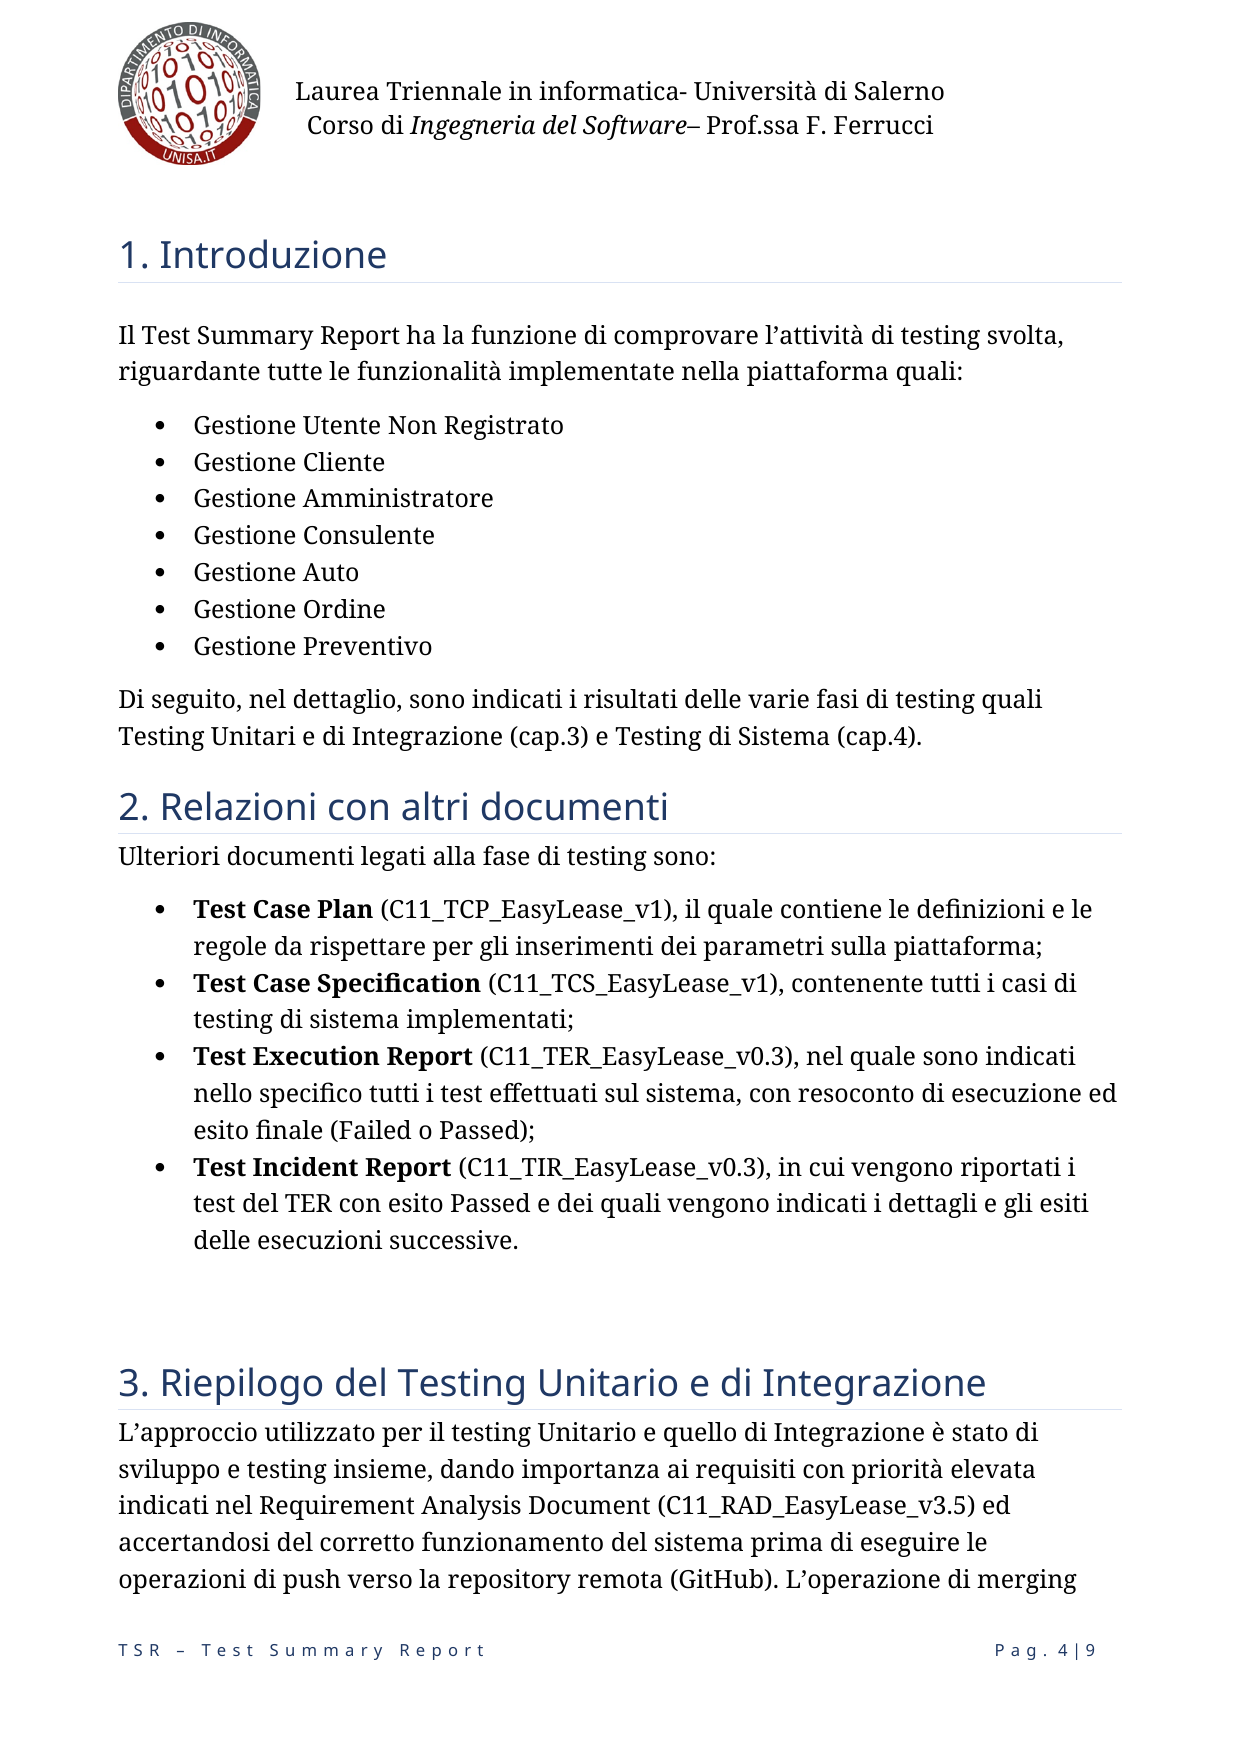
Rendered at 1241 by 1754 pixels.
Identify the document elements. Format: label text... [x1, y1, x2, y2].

list Gestione Amministratore [156, 481, 1122, 515]
subtitle 1. Introduzione [118, 229, 1122, 282]
text Ulteriori documenti legati alla fase di testing sono: [118, 838, 1122, 872]
list Gestione Preventivo [156, 628, 1122, 662]
list Gestione Consulente [156, 518, 1122, 552]
subtitle 3. Riepilogo del Testing Unitario e di Integrazione [118, 1356, 1122, 1409]
text Di seguito, nel dettaglio, sono indicati i risultati delle varie fasi di testing quali Testing Unitari e di Integrazione (cap.3) e Testing di Sistema (cap.4). [118, 682, 1122, 752]
picture [118, 22, 261, 165]
subtitle 2. Relazioni con altri documenti [118, 780, 1122, 833]
list Test Case Specification (C11_TCS_EasyLease_v1), contenente tutti i casi di testing di sistema implementati; [156, 965, 1122, 1036]
text Il Test Summary Report ha la funzione di comprovare l’attività di testing svolta, riguardante tutte le funzionalità implementate nella piattaforma quali: [118, 317, 1122, 388]
list Gestione Auto [156, 554, 1122, 589]
list Test Execution Report (C11_TER_EasyLease_v0.3), nel quale sono indicati nello specifico tutti i test effettuati sul sistema, con resoconto di esecuzione ed esito finale (Failed o Passed); [156, 1039, 1122, 1146]
list Gestione Utente Non Registrato [156, 407, 1122, 442]
list Gestione Cliente [156, 444, 1122, 478]
list Test Case Plan (C11_TCP_EasyLease_v1), il quale contiene le definizioni e le regole da rispettare per gli inserimenti dei parametri sulla piattaforma; [156, 892, 1122, 963]
list Gestione Ordine [156, 591, 1122, 625]
list Test Incident Report (C11_TIR_EasyLease_v0.3), in cui vengono riportati i test del TER con esito Passed e dei quali vengono indicati i dettagli e gli esiti delle esecuzioni successive. [156, 1149, 1122, 1257]
